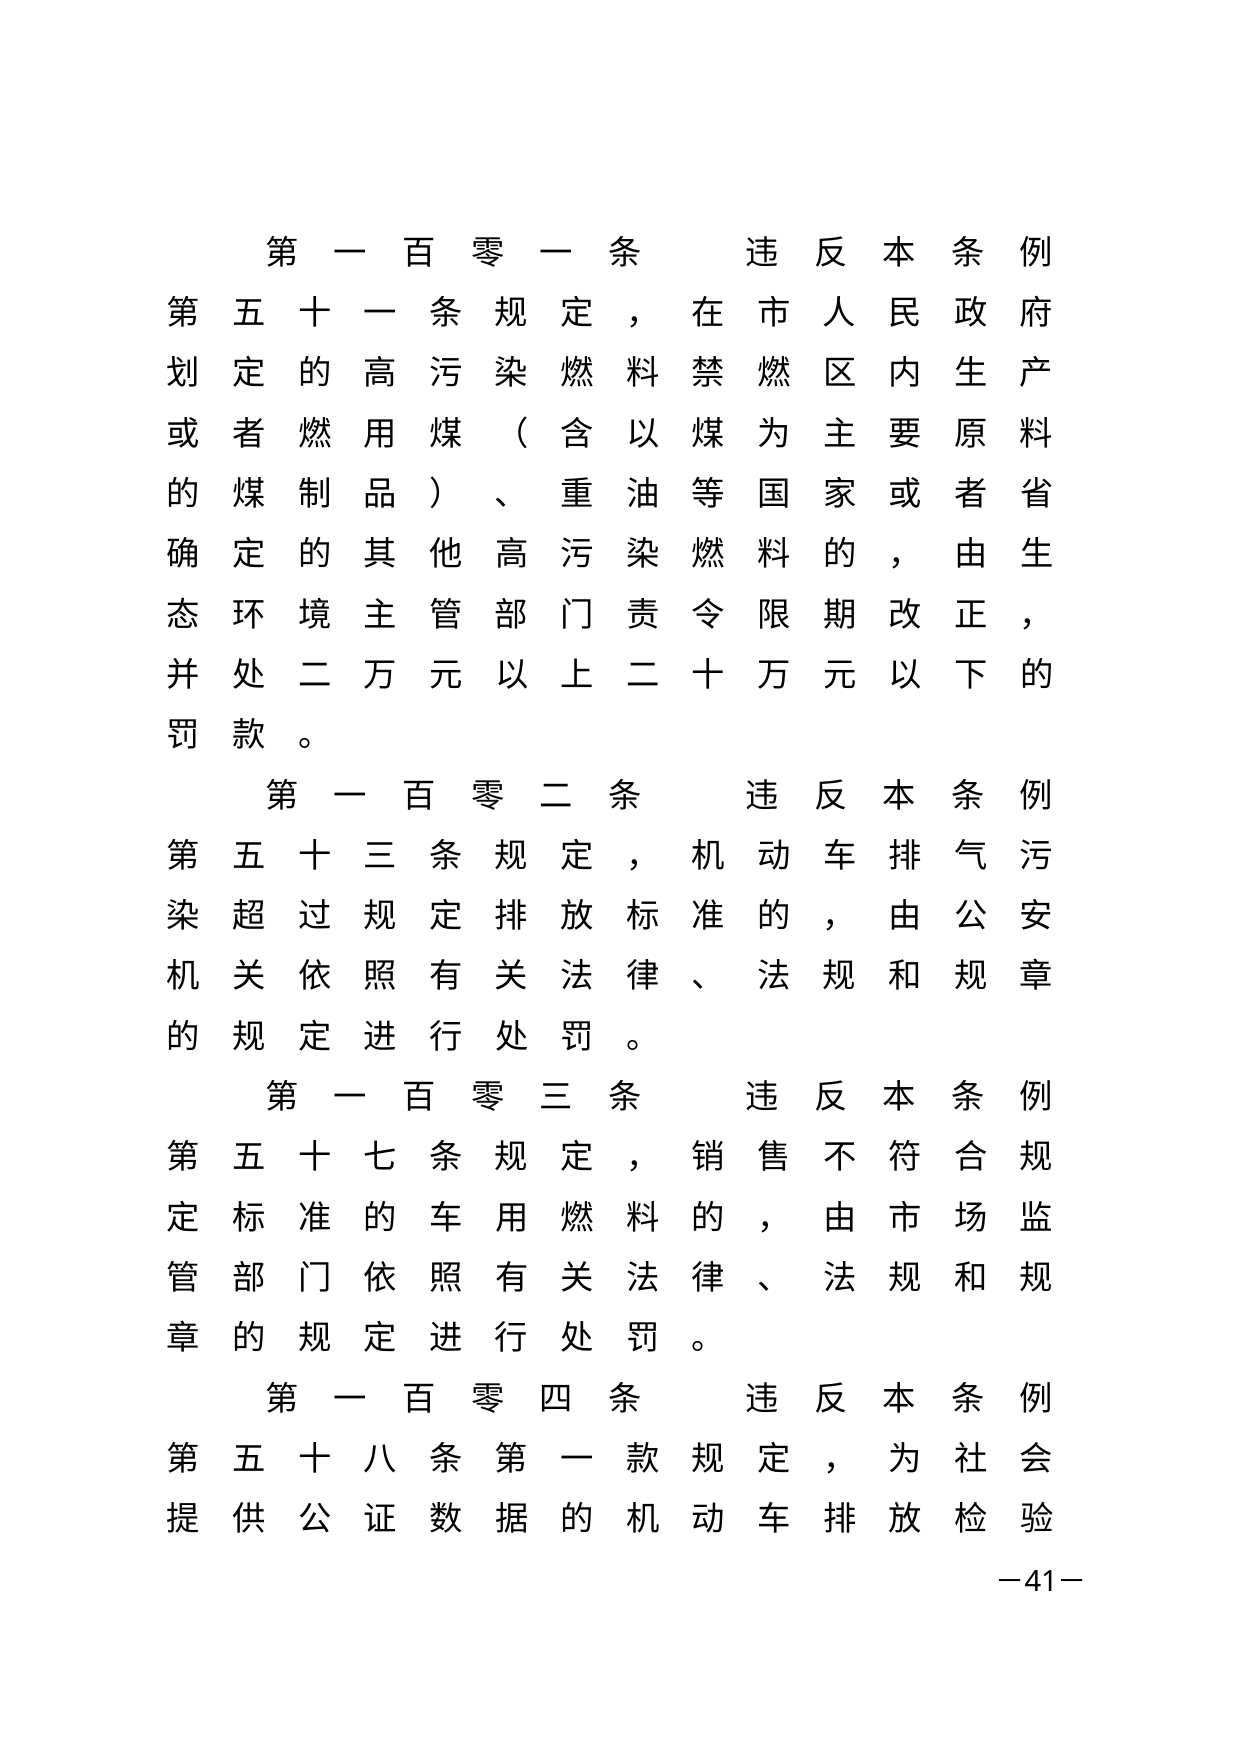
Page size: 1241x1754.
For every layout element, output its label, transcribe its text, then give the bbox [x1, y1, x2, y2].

text 第一百零二条 违反本条例第五十三条规定，机动车排气污染超过规定排放标准的，由公安机关依照有关法律、法规和规章的规定进行处罚。 [167, 762, 1085, 1064]
text 第一百零一条 违反本条例第五十一条规定，在市人民政府划定的高污染燃料禁燃区内生产或者燃用煤（含以煤为主要原料的煤制品）、重油等国家或者省确定的其他高污染燃料的，由生态环境主管部门责令限期改正，并处二万元以上二十万元以下的罚款。 [167, 219, 1085, 762]
text 第一百零三条 违反本条例第五十七条规定，销售不符合规定标准的车用燃料的，由市场监管部门依照有关法律、法规和规章的规定进行处罚。 [167, 1064, 1085, 1365]
text 第一百零四条 违反本条例第五十八条第一款规定，为社会提供公证数据的机动车排放检验检测机构未取得计量认证的，由市场监管等行政管理部门依照有关法律、法规和规章的规定进行处罚。 [167, 1365, 1085, 1546]
